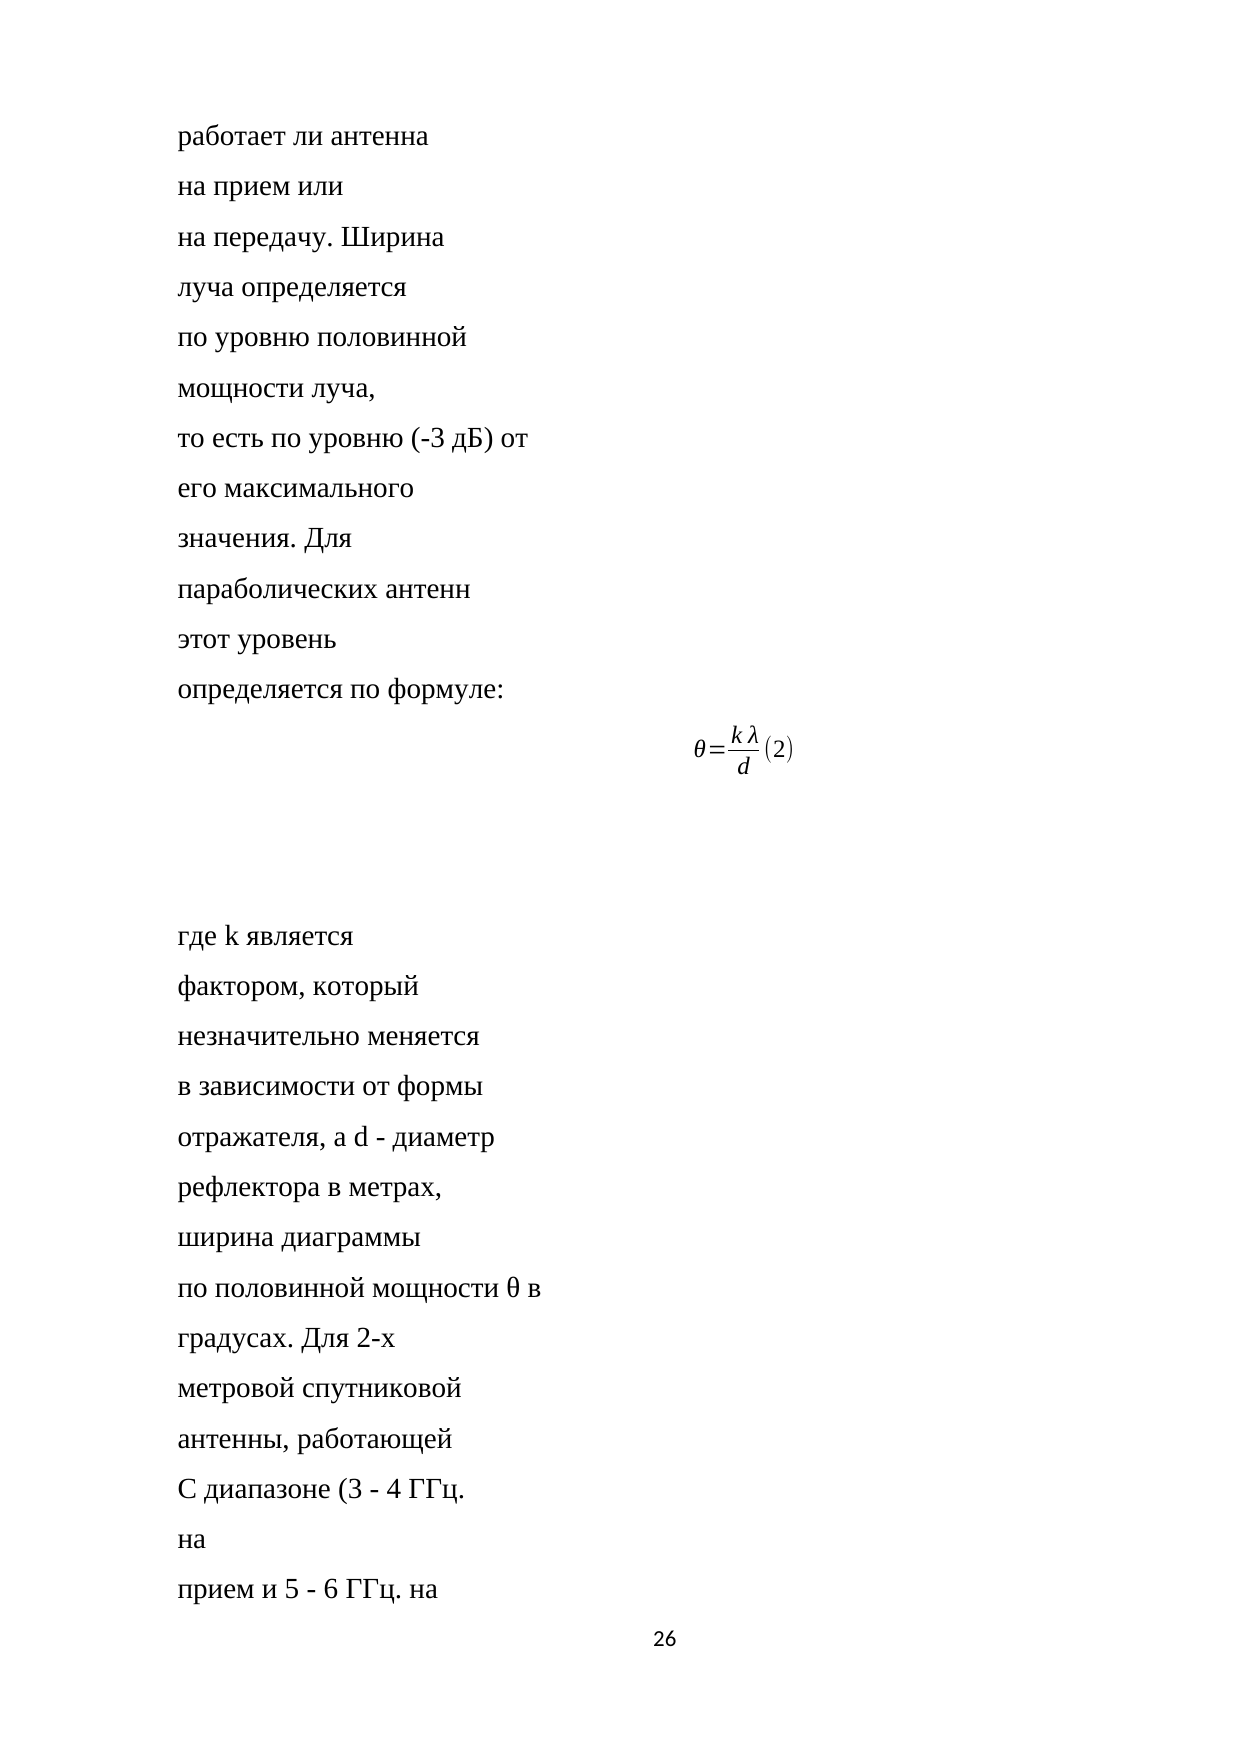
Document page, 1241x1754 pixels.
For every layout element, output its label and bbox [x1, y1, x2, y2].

text [177, 918, 1152, 1605]
text [177, 118, 1152, 705]
